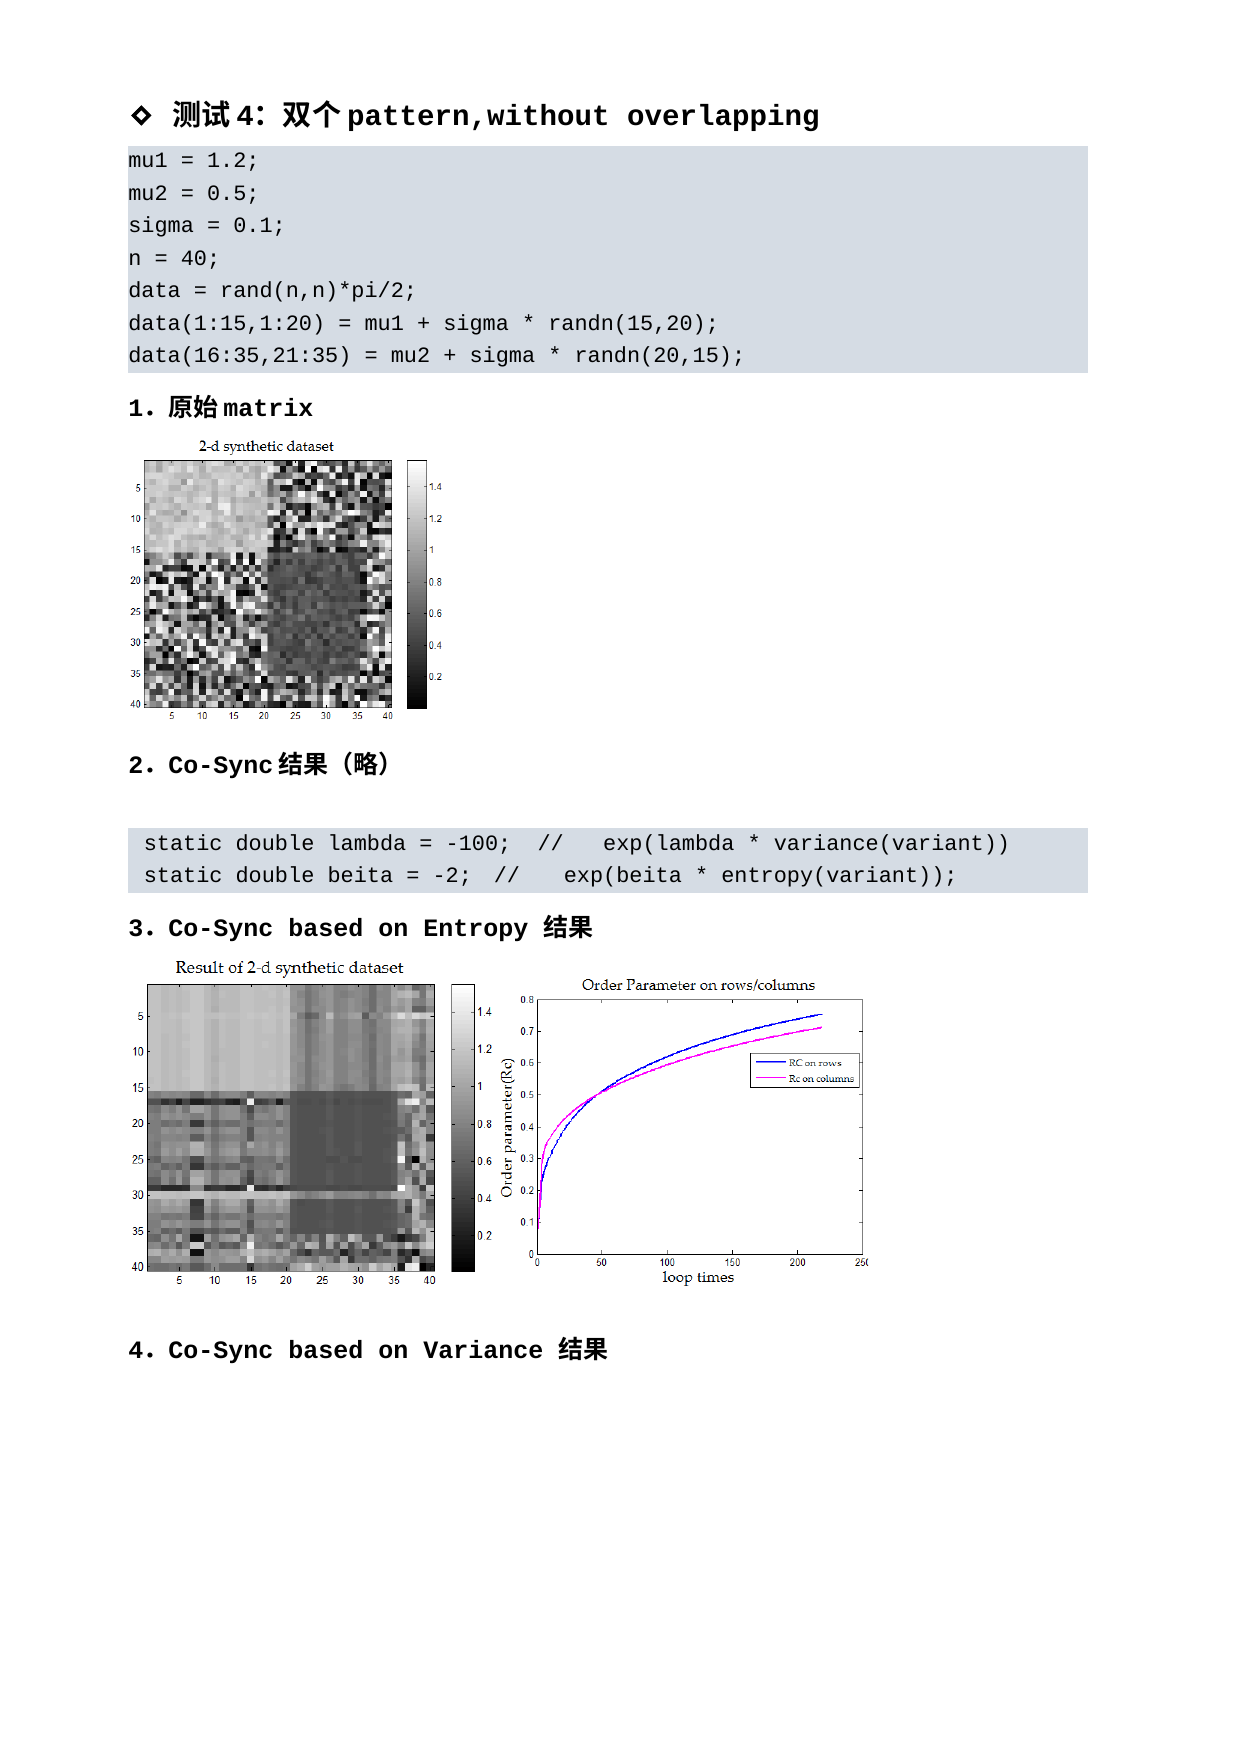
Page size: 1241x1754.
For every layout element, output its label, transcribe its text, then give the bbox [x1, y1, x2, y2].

picture [128, 958, 869, 1288]
text static double beita = -2; // exp(beita * entropy(variant)); [128, 861, 1088, 893]
picture [128, 438, 443, 724]
text mu2 = 0.5; [128, 178, 1088, 211]
list 测试4：双个pattern,without overlapping [128, 81, 1088, 146]
text 2．Co-Sync结果（略） [128, 731, 1088, 796]
text 3．Co-Sync based on Entropy 结果 [128, 893, 1088, 958]
text data(1:15,1:20) = mu1 + sigma * randn(15,20); [128, 308, 1088, 341]
text n = 40; [128, 243, 1088, 276]
text sigma = 0.1; [128, 211, 1088, 243]
text mu1 = 1.2; [128, 146, 1088, 178]
text 4．Co-Sync based on Variance 结果 [128, 1316, 1088, 1381]
text data(16:35,21:35) = mu2 + sigma * randn(20,15); [128, 341, 1088, 373]
text static double lambda = -100; // exp(lambda * variance(variant)) [128, 828, 1088, 861]
text 1．原始matrix [128, 373, 1088, 438]
text data = rand(n,n)*pi/2; [128, 276, 1088, 308]
